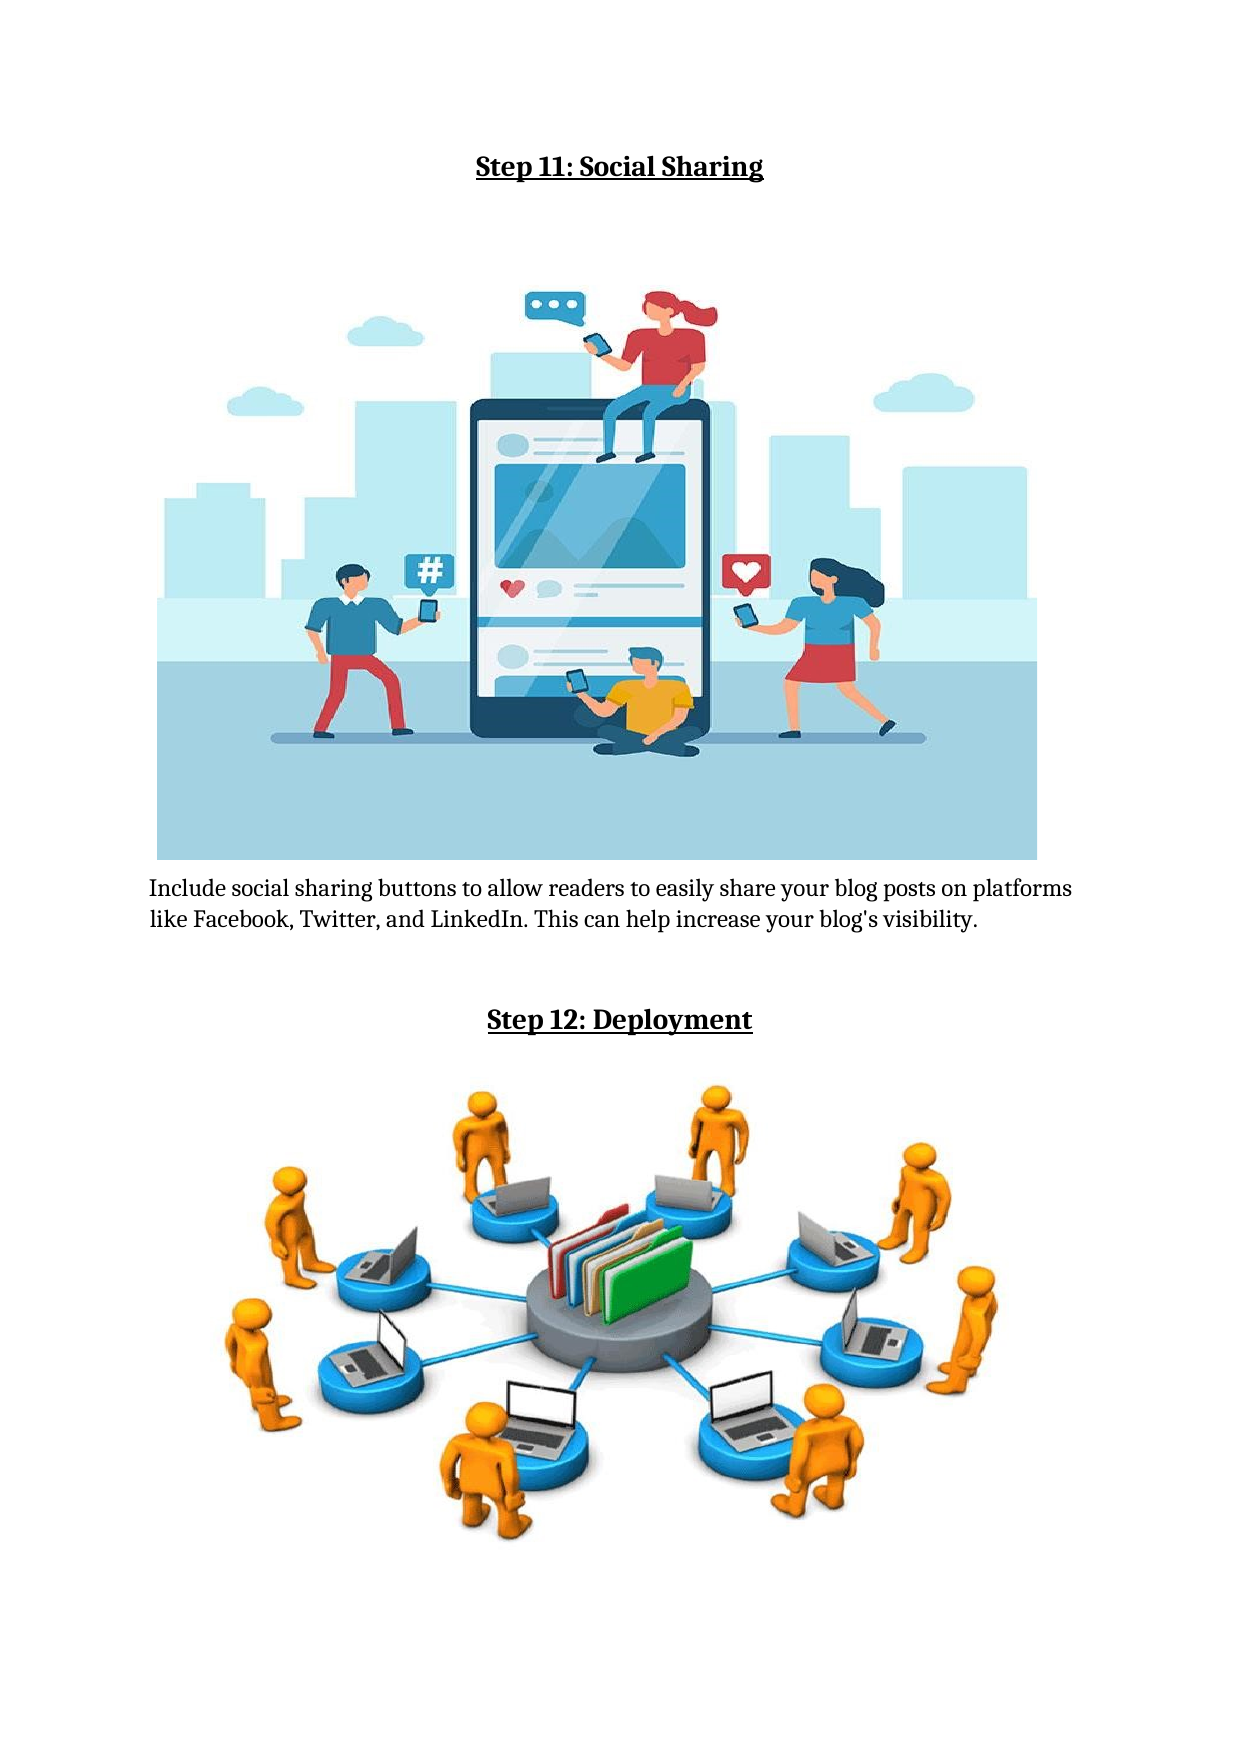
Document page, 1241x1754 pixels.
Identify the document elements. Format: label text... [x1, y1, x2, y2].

picture [157, 193, 1038, 860]
text Include social sharing buttons to allow readers to easily share your blog posts on platforms like Facebook, Twitter, and LinkedIn. This can help increase your blog's visibility. [148, 874, 1092, 933]
subtitle Step 12: Deployment [150, 1003, 1090, 1037]
picture [155, 1047, 1084, 1580]
subtitle Step 11: Social Sharing [150, 150, 1089, 183]
